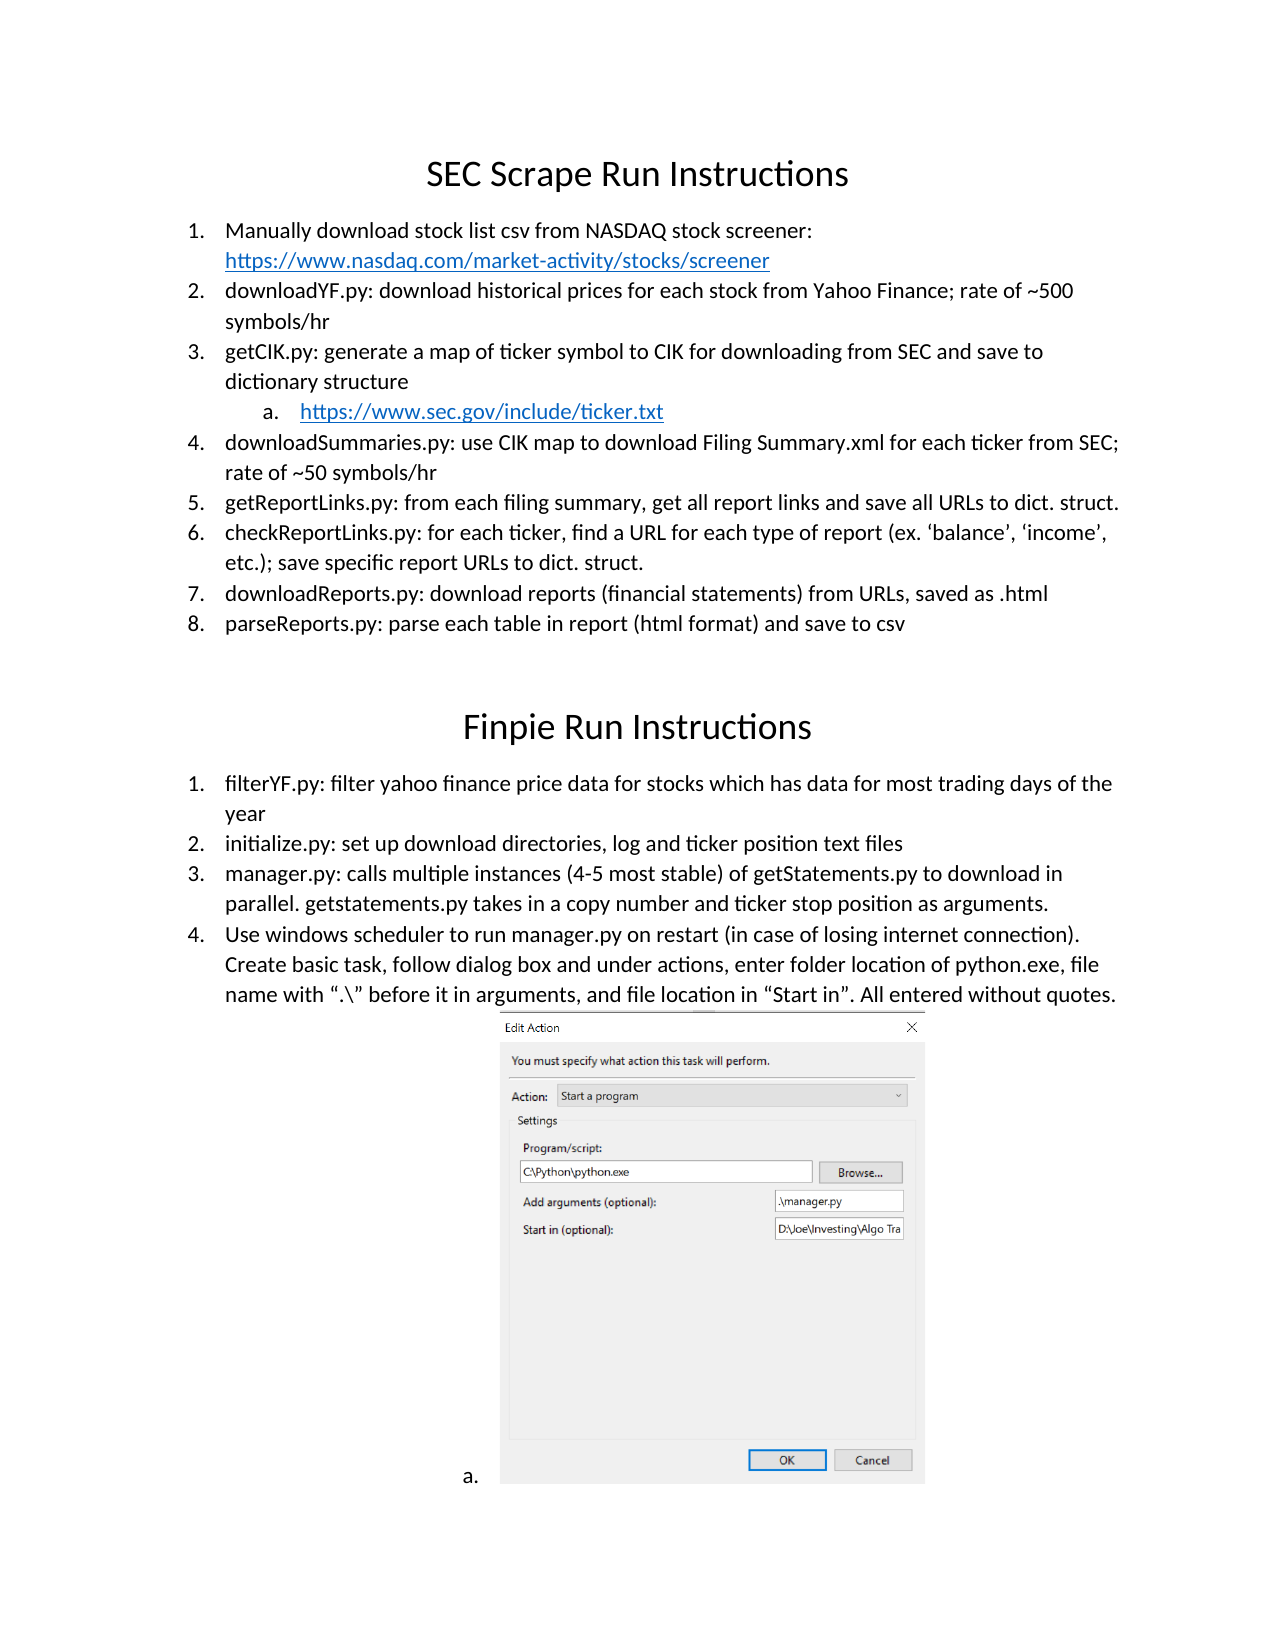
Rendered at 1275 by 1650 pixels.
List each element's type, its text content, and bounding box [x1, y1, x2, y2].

picture [499, 1010, 926, 1484]
list parseReports.py: parse each table in report (html format) and save to csv [187, 609, 1125, 637]
list downloadReports.py: download reports (financial statements) from URLs, saved as .html [187, 579, 1125, 607]
list downloadSummaries.py: use CIK map to download Filing Summary.xml for each ticker from SEC; rate of ~50 symbols/hr [187, 428, 1125, 486]
list initialize.py: set up download directories, log and ticker position text files [187, 829, 1125, 857]
list Manually download stock list csv from NASDAQ stock screener: https://www.nasdaq.com/market-activity/stocks/screener [187, 216, 1125, 274]
list getCIK.py: generate a map of ticker symbol to CIK for downloading from SEC and save to dictionary structure [187, 337, 1125, 395]
text SEC Scrape Run Instructions [150, 150, 1125, 196]
text Finpie Run Instructions [150, 703, 1125, 748]
list https://www.sec.gov/include/ticker.txt [262, 397, 1125, 425]
list downloadYF.py: download historical prices for each stock from Yahoo Finance; rate of ~500 symbols/hr [187, 277, 1125, 335]
list Use windows scheduler to run manager.py on restart (in case of losing internet connection). Create basic task, follow dialog box and under actions, enter folder location of python.exe, file name with “.\” before it in arguments, and file location in “Start in”. All entered without quotes. [187, 920, 1125, 1008]
list checkReportLinks.py: for each ticker, find a URL for each type of report (ex. ‘balance’, ‘income’, etc.); save specific report URLs to dict. struct. [187, 518, 1125, 576]
list getReportLinks.py: from each filing summary, get all report links and save all URLs to dict. struct. [187, 488, 1125, 516]
list filterYF.py: filter yahoo finance price data for stocks which has data for most trading days of the year [187, 769, 1125, 827]
list manager.py: calls multiple instances (4-5 most stable) of getStatements.py to download in parallel. getstatements.py takes in a copy number and ticker stop position as arguments. [187, 859, 1125, 918]
